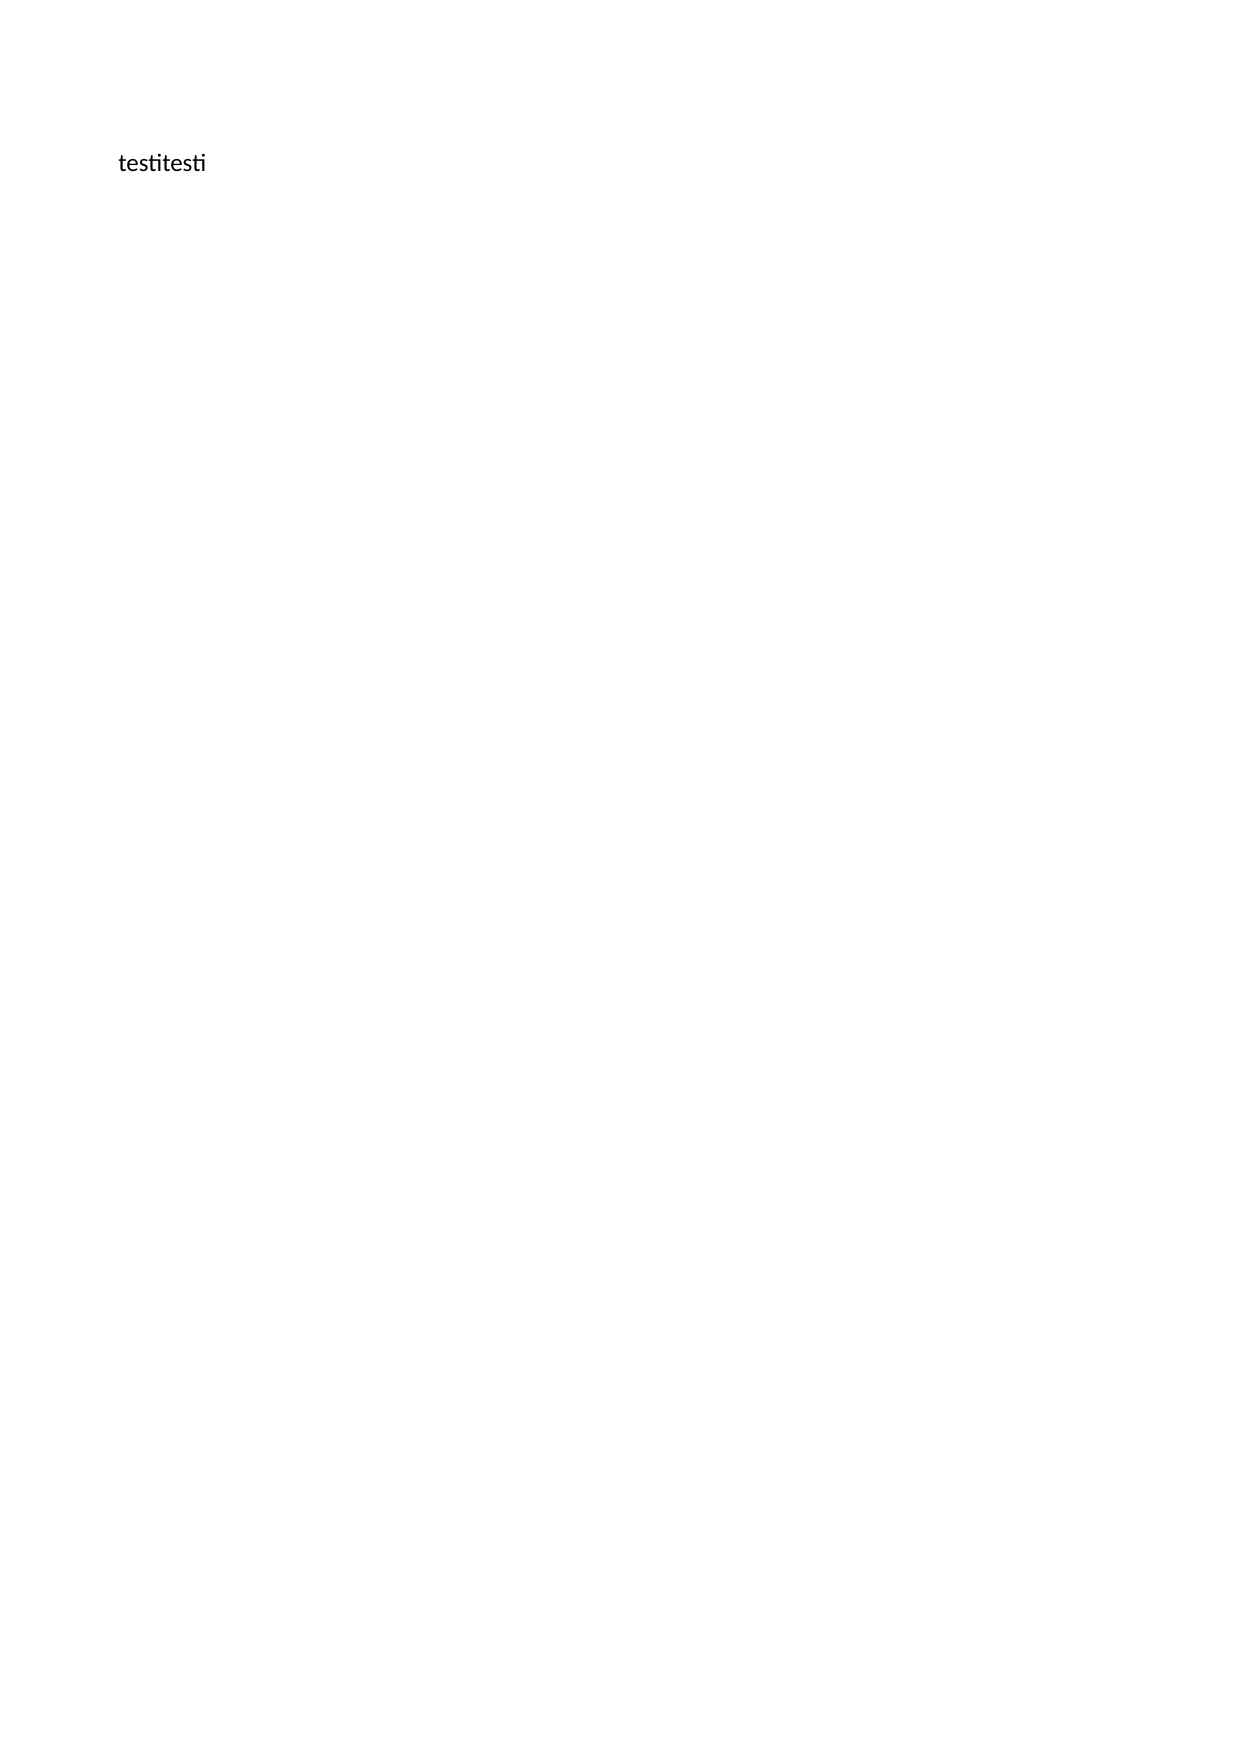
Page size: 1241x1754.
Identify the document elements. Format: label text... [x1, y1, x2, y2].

text testitesti [118, 148, 1122, 178]
